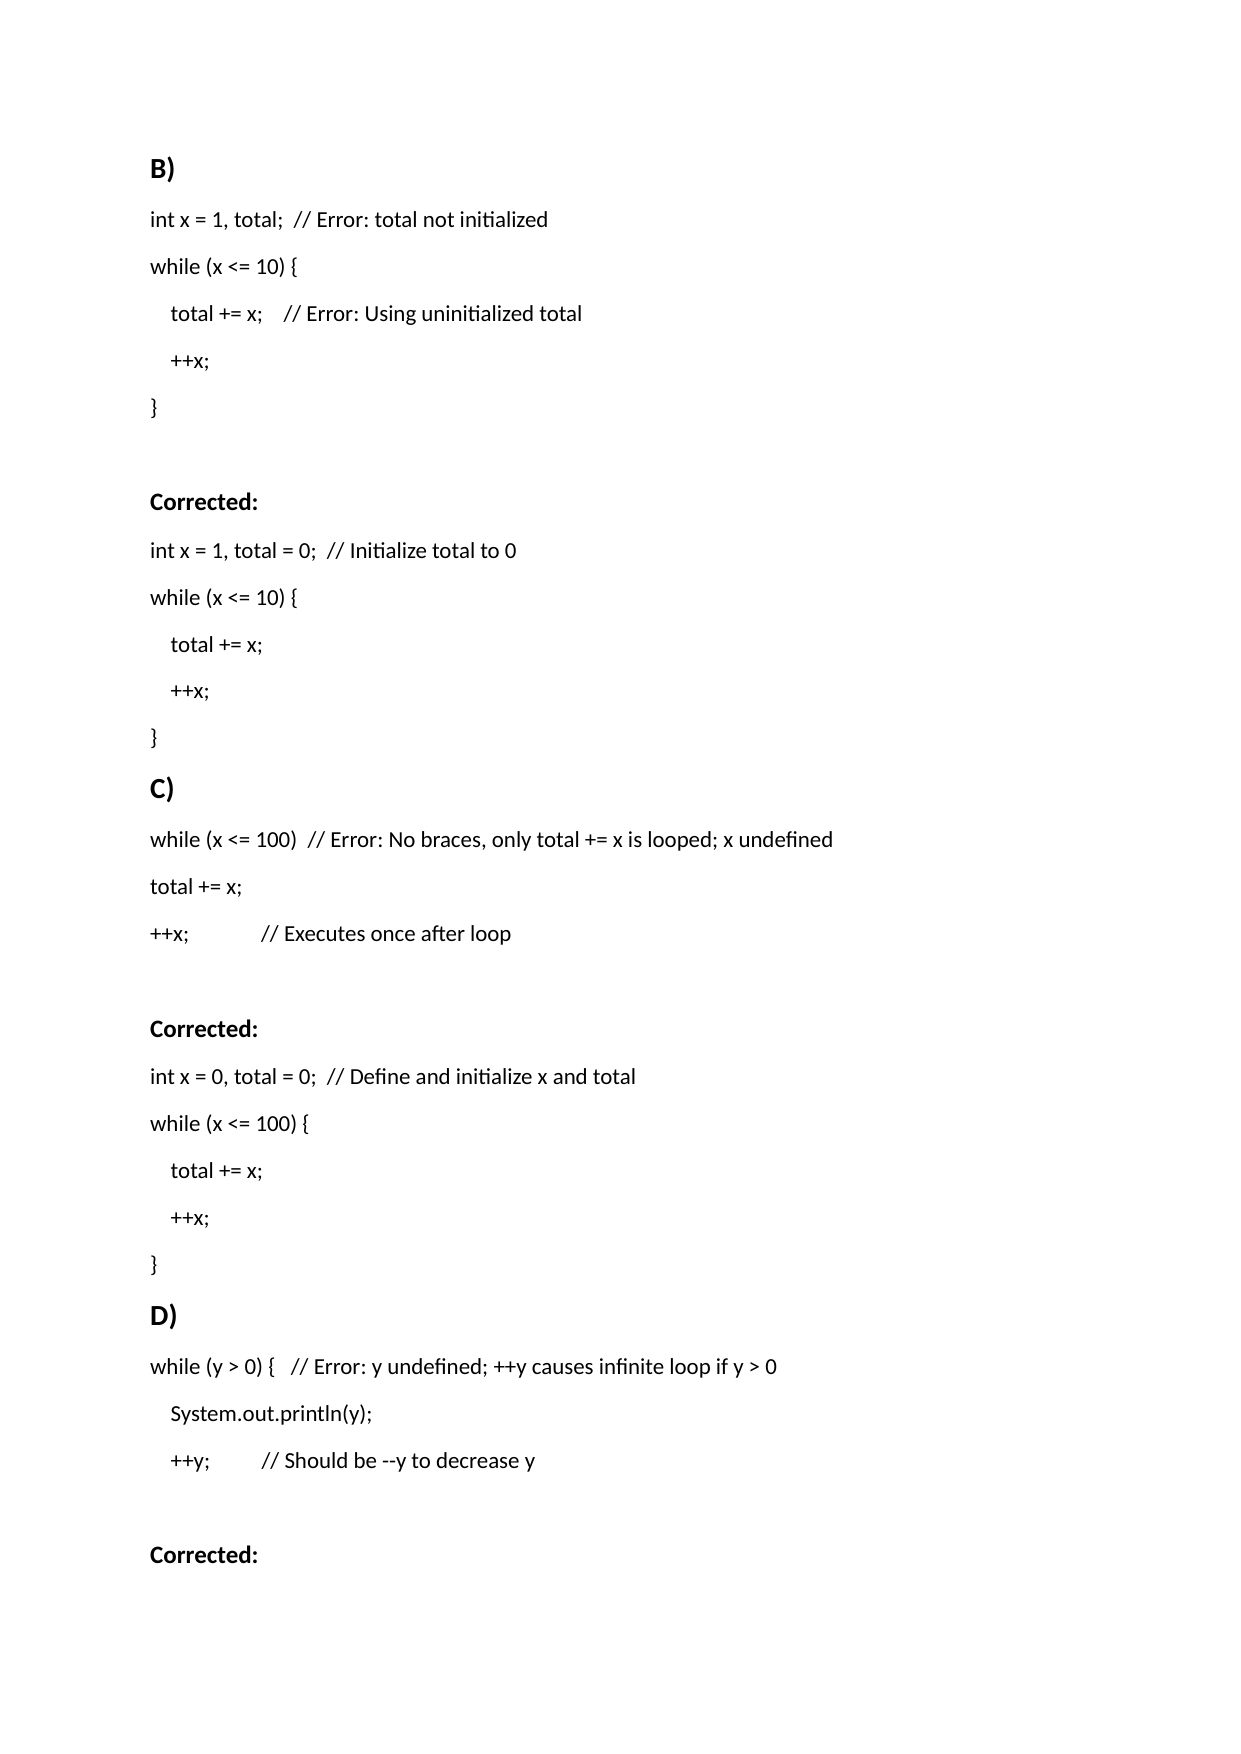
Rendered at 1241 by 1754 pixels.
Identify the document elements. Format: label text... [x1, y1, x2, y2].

text while (x <= 100) // Error: No braces, only total += x is looped; x undefined [150, 825, 1090, 853]
text total += x; // Error: Using uninitialized total [150, 299, 1090, 327]
text int x = 1, total = 0; // Initialize total to 0 [150, 536, 1090, 564]
text total += x; [150, 872, 1090, 900]
text ++x; [150, 677, 1090, 704]
text int x = 0, total = 0; // Define and initialize x and total [150, 1062, 1090, 1091]
text } [150, 1250, 1090, 1278]
text while (x <= 100) { [150, 1109, 1090, 1137]
text ++y; // Should be --y to decrease y [150, 1446, 1090, 1474]
text B) [150, 150, 1090, 186]
text ++x; [150, 346, 1090, 374]
text while (x <= 10) { [150, 583, 1090, 611]
text int x = 1, total; // Error: total not initialized [150, 205, 1090, 233]
text D) [150, 1297, 1090, 1332]
text } [150, 393, 1090, 421]
text while (y > 0) { // Error: y undefined; ++y causes infinite loop if y > 0 [150, 1352, 1090, 1380]
text while (x <= 10) { [150, 252, 1090, 280]
text } [150, 723, 1090, 751]
text Corrected: [150, 486, 1090, 517]
text System.out.println(y); [150, 1399, 1090, 1427]
text C) [150, 770, 1090, 806]
text Corrected: [150, 1539, 1090, 1570]
text ++x; [150, 1203, 1090, 1231]
text Corrected: [150, 1013, 1090, 1043]
text total += x; [150, 1156, 1090, 1184]
text ++x; // Executes once after loop [150, 919, 1090, 947]
text total += x; [150, 630, 1090, 658]
